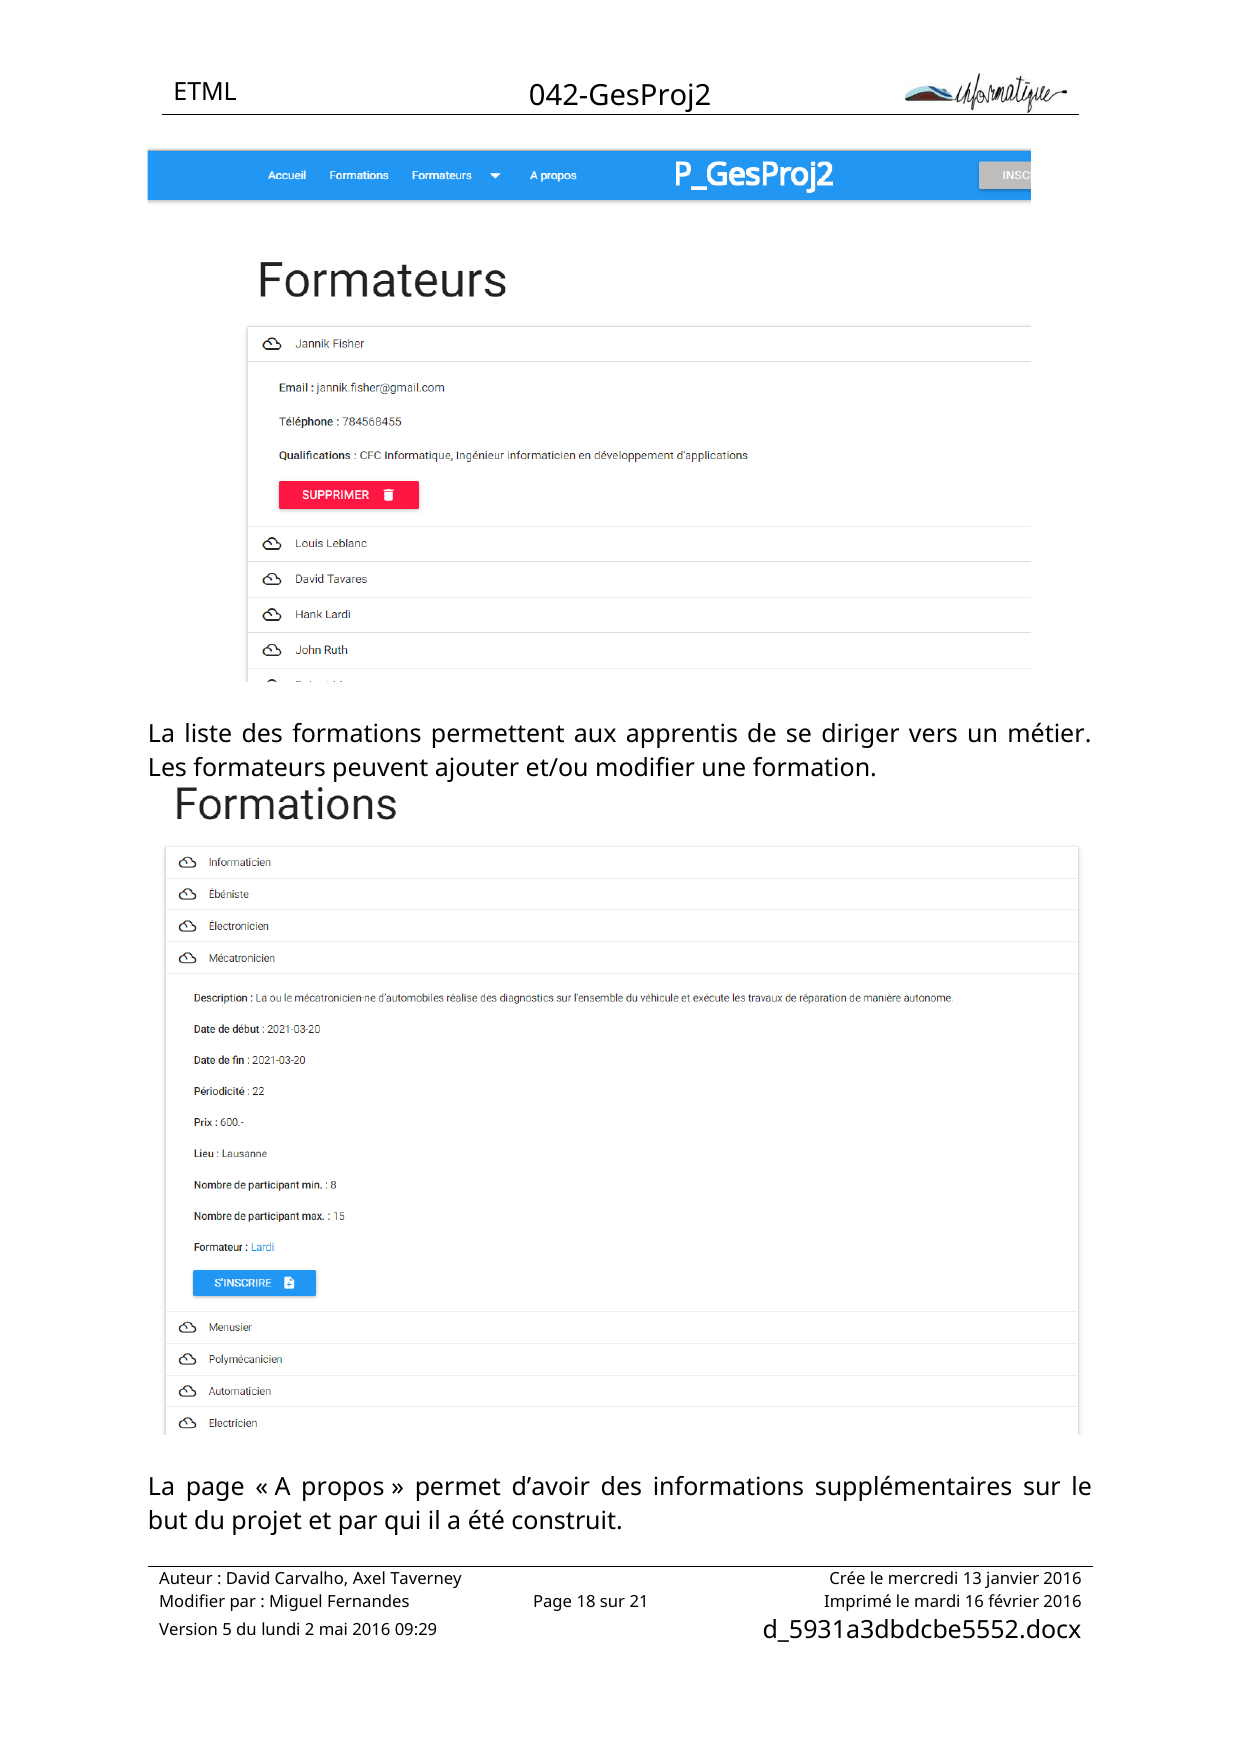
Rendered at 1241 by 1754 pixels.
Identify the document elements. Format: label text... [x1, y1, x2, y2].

picture [147, 783, 1093, 1435]
picture [147, 148, 1031, 682]
text La liste des formations permettent aux apprentis de se diriger vers un métier. Les formateurs peuvent ajouter et/ou modifier une formation. [148, 715, 1093, 783]
text La page « A propos » permet d’avoir des informations supplémentaires sur le but du projet et par qui il a été construit. [148, 1468, 1093, 1537]
